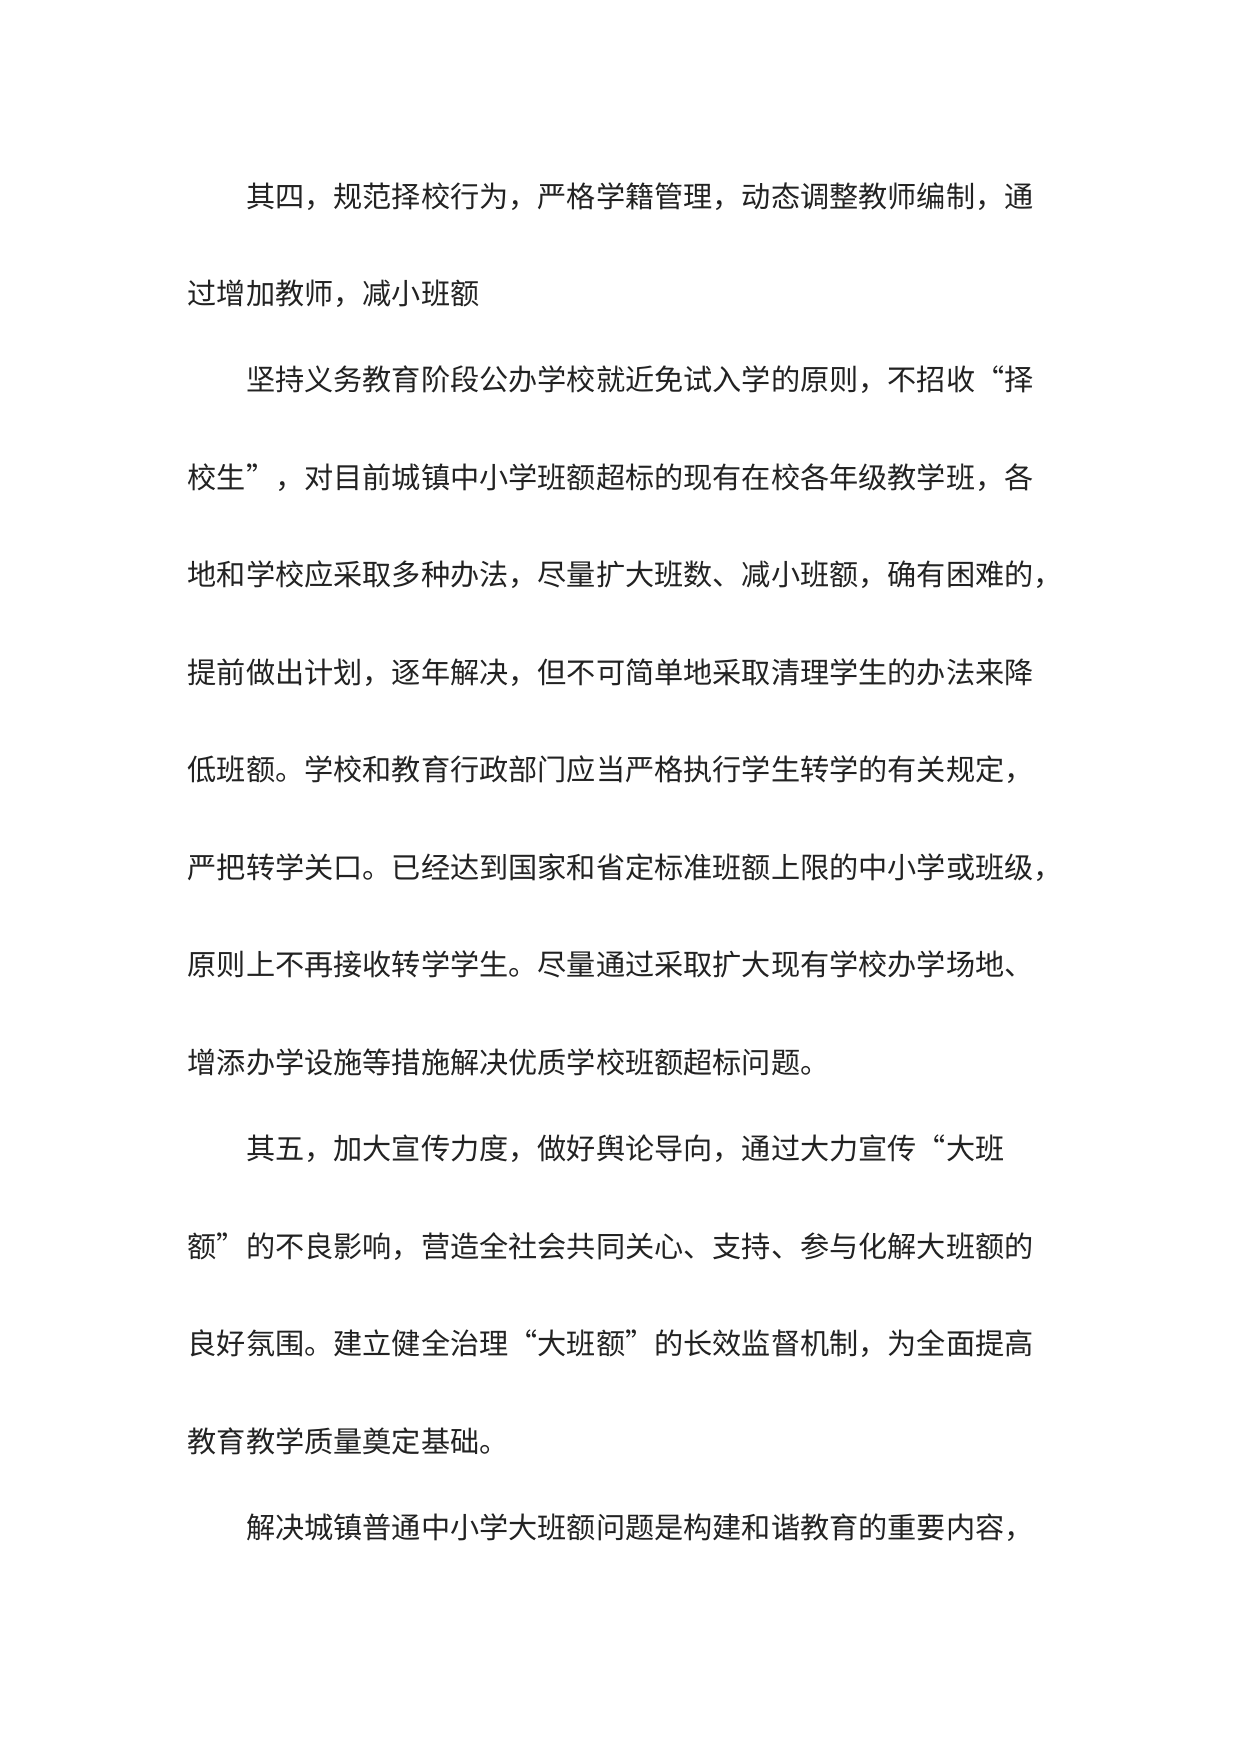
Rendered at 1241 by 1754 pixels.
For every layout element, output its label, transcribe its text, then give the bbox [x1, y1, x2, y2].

text 坚持义务教育阶段公办学校就近免试入学的原则，不招收“择校生”，对目前城镇中小学班额超标的现有在校各年级教学班，各地和学校应采取多种办法，尽量扩大班数、减小班额，确有困难的，提前做出计划，逐年解决，但不可简单地采取清理学生的办法来降低班额。学校和教育行政部门应当严格执行学生转学的有关规定，严把转学关口。已经达到国家和省定标准班额上限的中小学或班级，原则上不再接收转学学生。尽量通过采取扩大现有学校办学场地、增添办学设施等措施解决优质学校班额超标问题。 [187, 346, 1053, 1093]
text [187, 1493, 1053, 1558]
text 其四，规范择校行为，严格学籍管理，动态调整教师编制，通过增加教师，减小班额 [187, 162, 1053, 324]
text 其五，加大宣传力度，做好舆论导向，通过大力宣传“大班额”的不良影响，营造全社会共同关心、支持、参与化解大班额的良好氛围。建立健全治理“大班额”的长效监督机制，为全面提高教育教学质量奠定基础。 [187, 1114, 1053, 1472]
